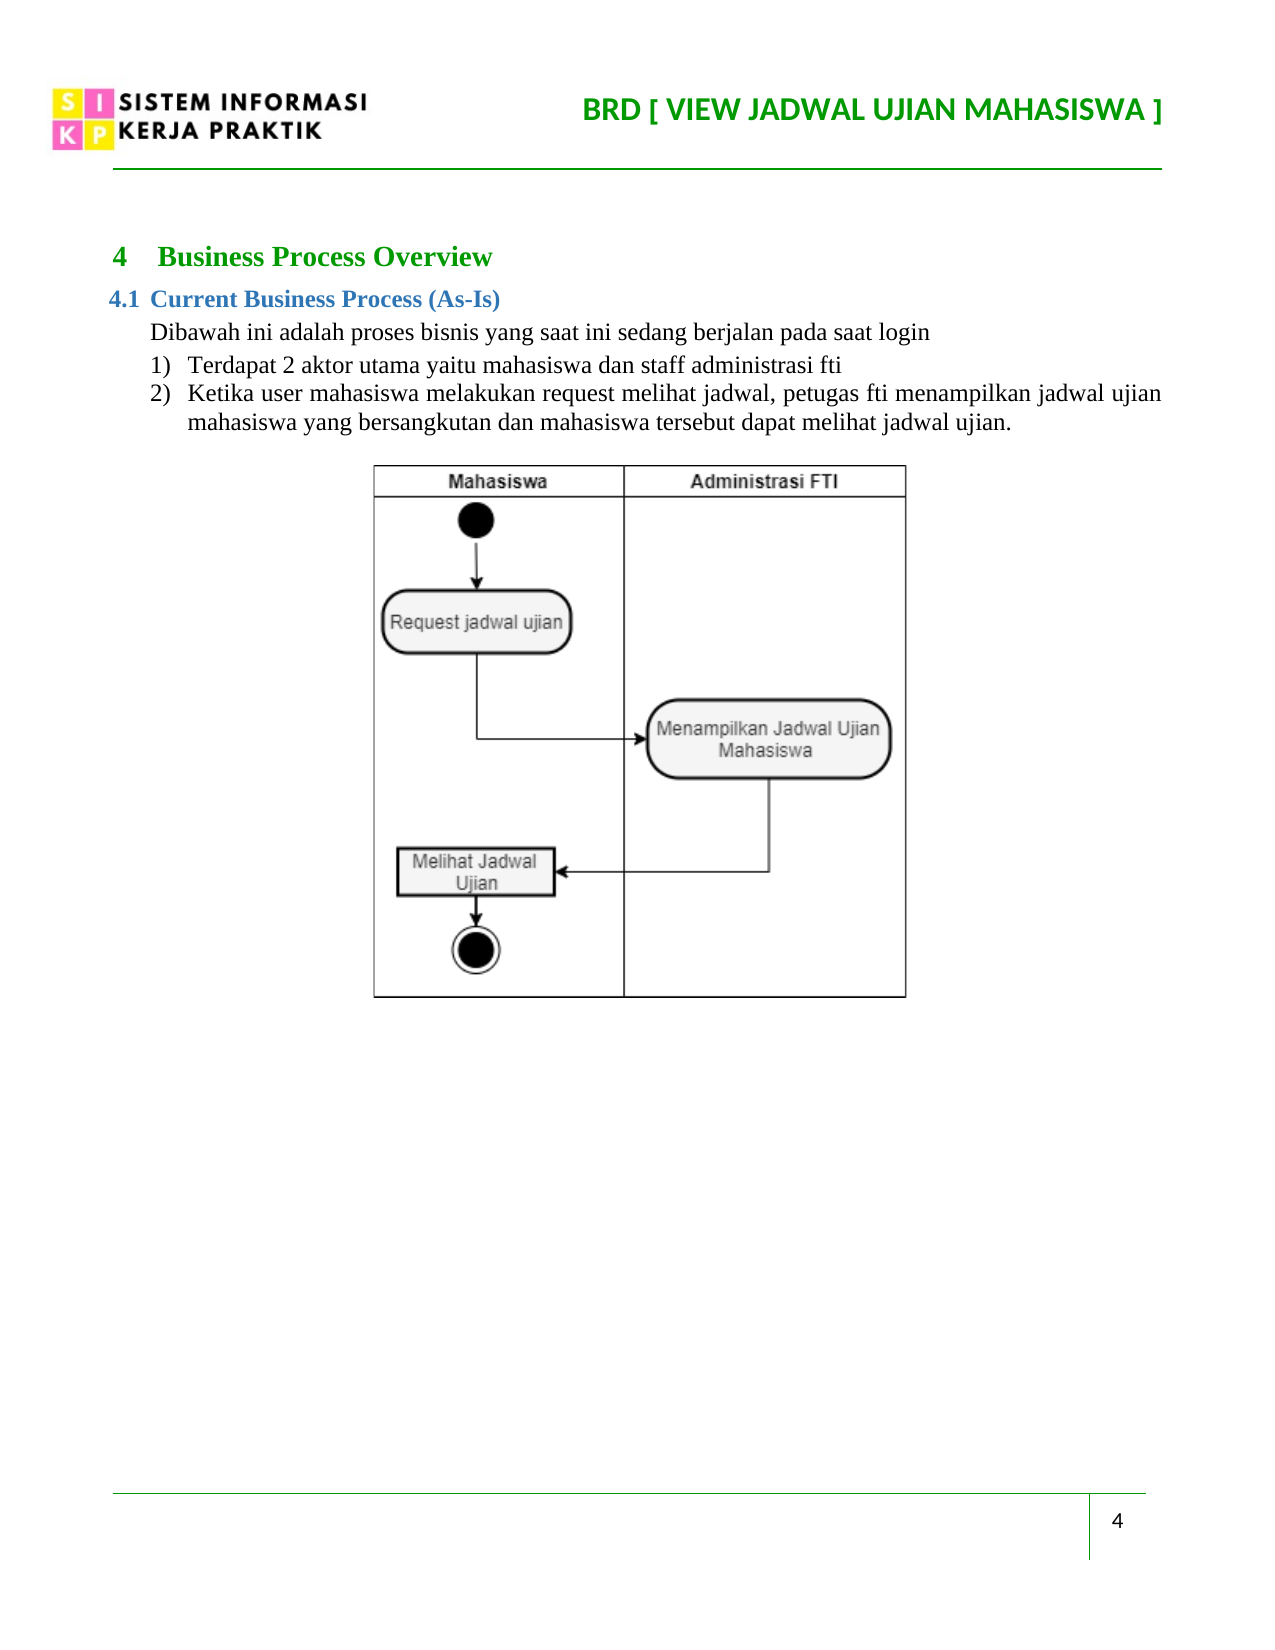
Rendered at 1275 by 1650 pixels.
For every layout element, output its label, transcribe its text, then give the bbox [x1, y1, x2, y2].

picture [373, 465, 907, 998]
subtitle Business Process Overview [112, 239, 1162, 272]
picture [40, 76, 403, 161]
list Terdapat 2 aktor utama yaitu mahasiswa dan staff administrasi fti [150, 350, 1162, 378]
subtitle Current Business Process (As-Is) [109, 284, 1162, 312]
text Dibawah ini adalah proses bisnis yang saat ini sedang berjalan pada saat login [150, 317, 1162, 345]
list Ketika user mahasiswa melakukan request melihat jadwal, petugas fti menampilkan jadwal ujian mahasiswa yang bersangkutan dan mahasiswa tersebut dapat melihat jadwal ujian. [150, 378, 1162, 436]
